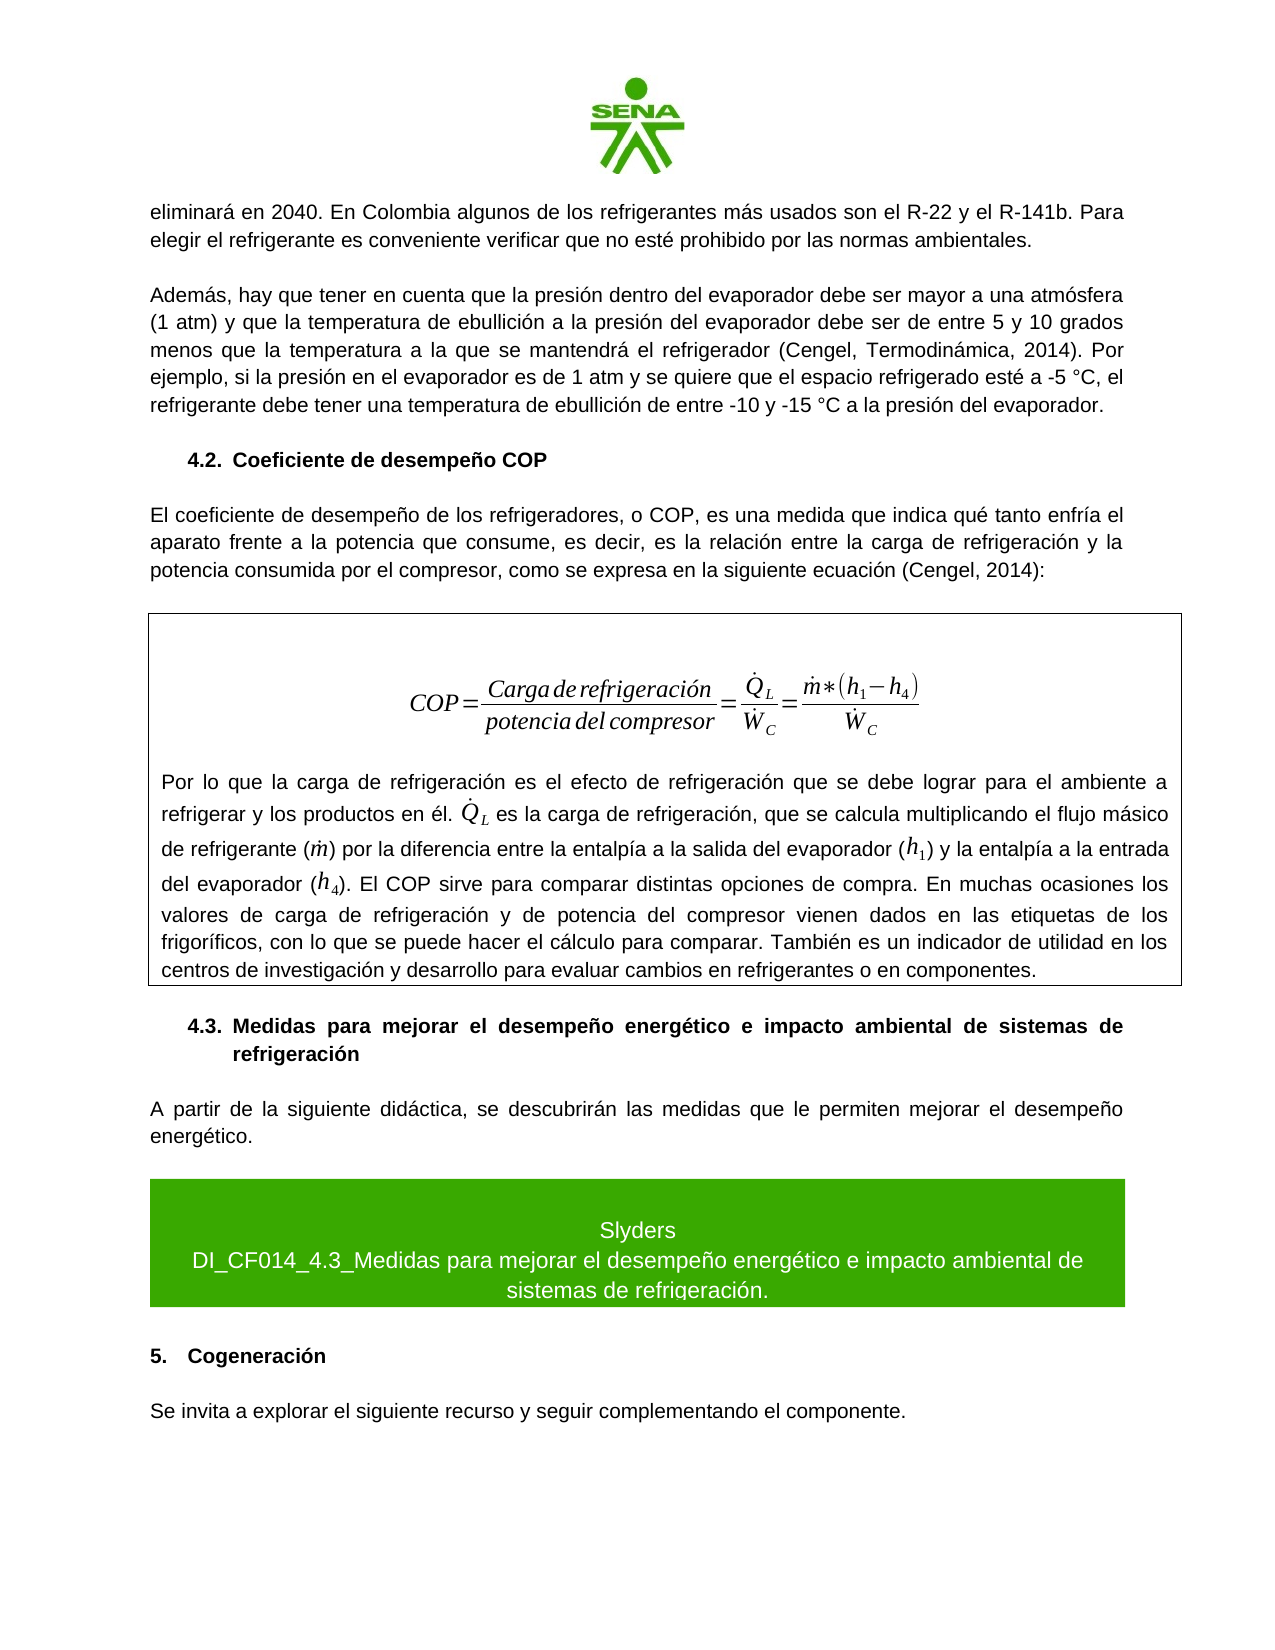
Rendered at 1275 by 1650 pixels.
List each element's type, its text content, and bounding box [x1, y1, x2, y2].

text A partir de la siguiente didáctica, se descubrirán las medidas que le permiten mejorar el desempeño energético. [150, 1096, 1125, 1148]
table_header Por lo que la carga de refrigeración es el efecto de refrigeración que se debe lograr para el ambiente a refrigerar y los productos en él. es la carga de refrigeración, que se calcula multiplicando el flujo másico de refrigerante () por la diferencia entre la entalpía a la salida del evaporador () y la entalpía a la entrada del evaporador (). El COP sirve para comparar distintas opciones de compra. En muchas ocasiones los valores de carga de refrigeración y de potencia del compresor vienen dados en las etiquetas de los frigoríficos, con lo que se puede hacer el cálculo para comparar. También es un indicador de utilidad en los centros de investigación y desarrollo para evaluar cambios en refrigerantes o en componentes. [149, 614, 1181, 985]
list Coeficiente de desempeño COP [187, 447, 1125, 471]
list Cogeneración [150, 1343, 1125, 1367]
picture [590, 75, 685, 174]
list Medidas para mejorar el desempeño energético e impacto ambiental de sistemas de refrigeración [187, 1014, 1125, 1065]
text Además, hay que tener en cuenta que la presión dentro del evaporador debe ser mayor a una atmósfera (1 atm) y que la temperatura de ebullición a la presión del evaporador debe ser de entre 5 y 10 grados menos que la temperatura a la que se mantendrá el refrigerador (Cengel, Termodinámica, 2014). Por ejemplo, si la presión en el evaporador es de 1 atm y se quiere que el espacio refrigerado esté a -5 °C, el refrigerante debe tener una temperatura de ebullición de entre -10 y -15 °C a la presión del evaporador. [150, 282, 1125, 416]
text El coeficiente de desempeño de los refrigeradores, o COP, es una medida que indica qué tanto enfría el aparato frente a la potencia que consume, es decir, es la relación entre la carga de refrigeración y la potencia consumida por el compresor, como se expresa en la siguiente ecuación (Cengel, 2014): [150, 502, 1125, 581]
text Se invita a explorar el siguiente recurso y seguir complementando el componente. [150, 1398, 1125, 1422]
